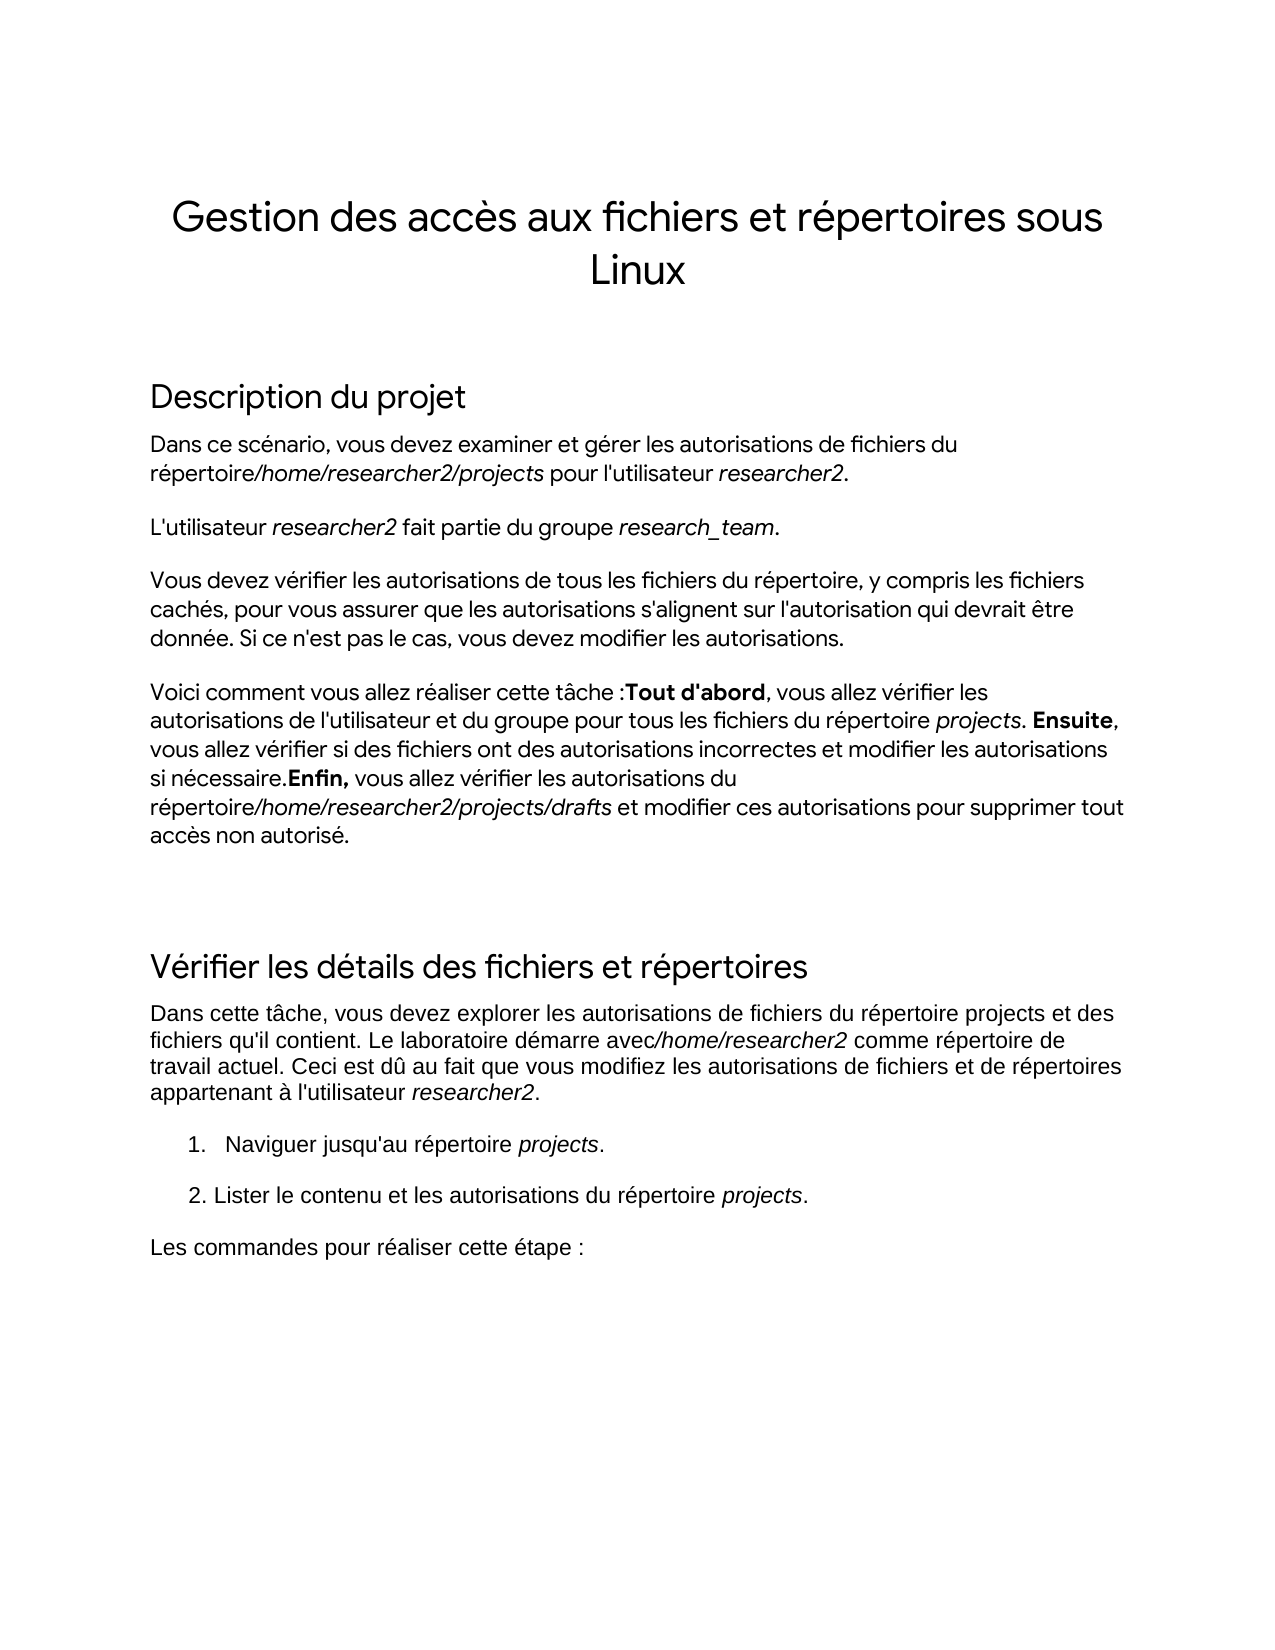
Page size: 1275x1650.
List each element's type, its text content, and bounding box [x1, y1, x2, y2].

text 2. Lister le contenu et les autorisations du répertoire projects. [150, 1182, 1125, 1208]
subtitle Gestion des accès aux fichiers et répertoires sous Linux [150, 192, 1125, 296]
text Les commandes pour réaliser cette étape : [150, 1233, 1125, 1260]
subtitle Description du projet [150, 376, 1125, 418]
subtitle Vérifier les détails des fichiers et répertoires [150, 946, 1125, 988]
text L'utilisateur researcher2 fait partie du groupe research_team. [150, 513, 1125, 542]
text Dans ce scénario, vous devez examiner et gérer les autorisations de fichiers du répertoire/home/researcher2/projects pour l'utilisateur researcher2. [150, 431, 1125, 488]
list Naviguer jusqu'au répertoire projects. [187, 1131, 1125, 1157]
text Dans cette tâche, vous devez explorer les autorisations de fichiers du répertoire projects et des fichiers qu'il contient. Le laboratoire démarre avec/home/researcher2 comme répertoire de travail actuel. Ceci est dû au fait que vous modifiez les autorisations de fichiers et de répertoires appartenant à l'utilisateur researcher2. [150, 1000, 1125, 1106]
text Voici comment vous allez réaliser cette tâche :Tout d'abord, vous allez vérifier les autorisations de l'utilisateur et du groupe pour tous les fichiers du répertoire projects. Ensuite, vous allez vérifier si des fichiers ont des autorisations incorrectes et modifier les autorisations si nécessaire.Enfin, vous allez vérifier les autorisations du répertoire/home/researcher2/projects/drafts et modifier ces autorisations pour supprimer tout accès non autorisé. [150, 678, 1125, 851]
text Vous devez vérifier les autorisations de tous les fichiers du répertoire, y compris les fichiers cachés, pour vous assurer que les autorisations s'alignent sur l'autorisation qui devrait être donnée. Si ce n'est pas le cas, vous devez modifier les autorisations. [150, 567, 1125, 653]
